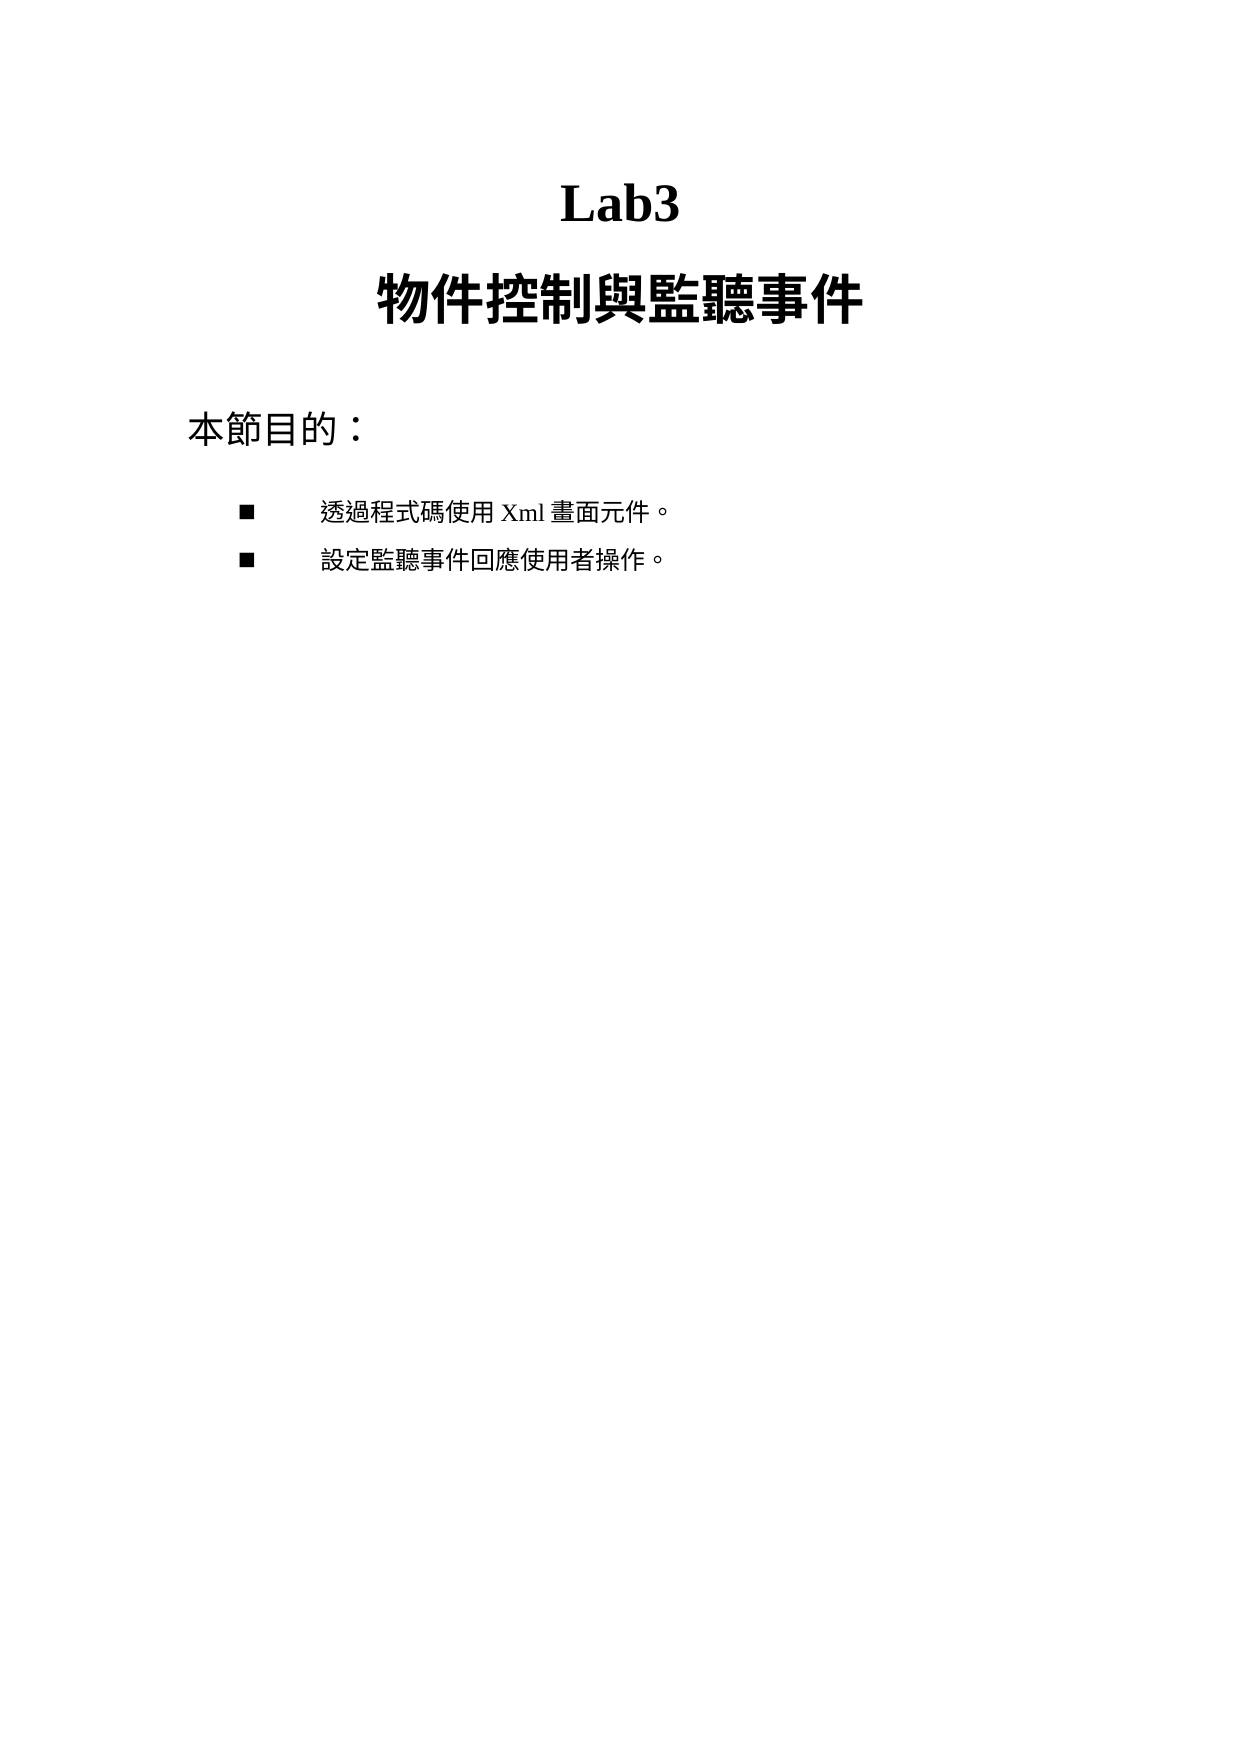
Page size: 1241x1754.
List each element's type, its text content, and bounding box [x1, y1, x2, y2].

list 設定監聽事件回應使用者操作。 [237, 539, 1053, 577]
list 透過程式碼使用Xml畫面元件。 [237, 491, 1053, 529]
text 本節目的： [187, 389, 1053, 464]
text 物件控制與監聽事件 [187, 239, 1053, 352]
text Lab3 [187, 164, 1053, 239]
